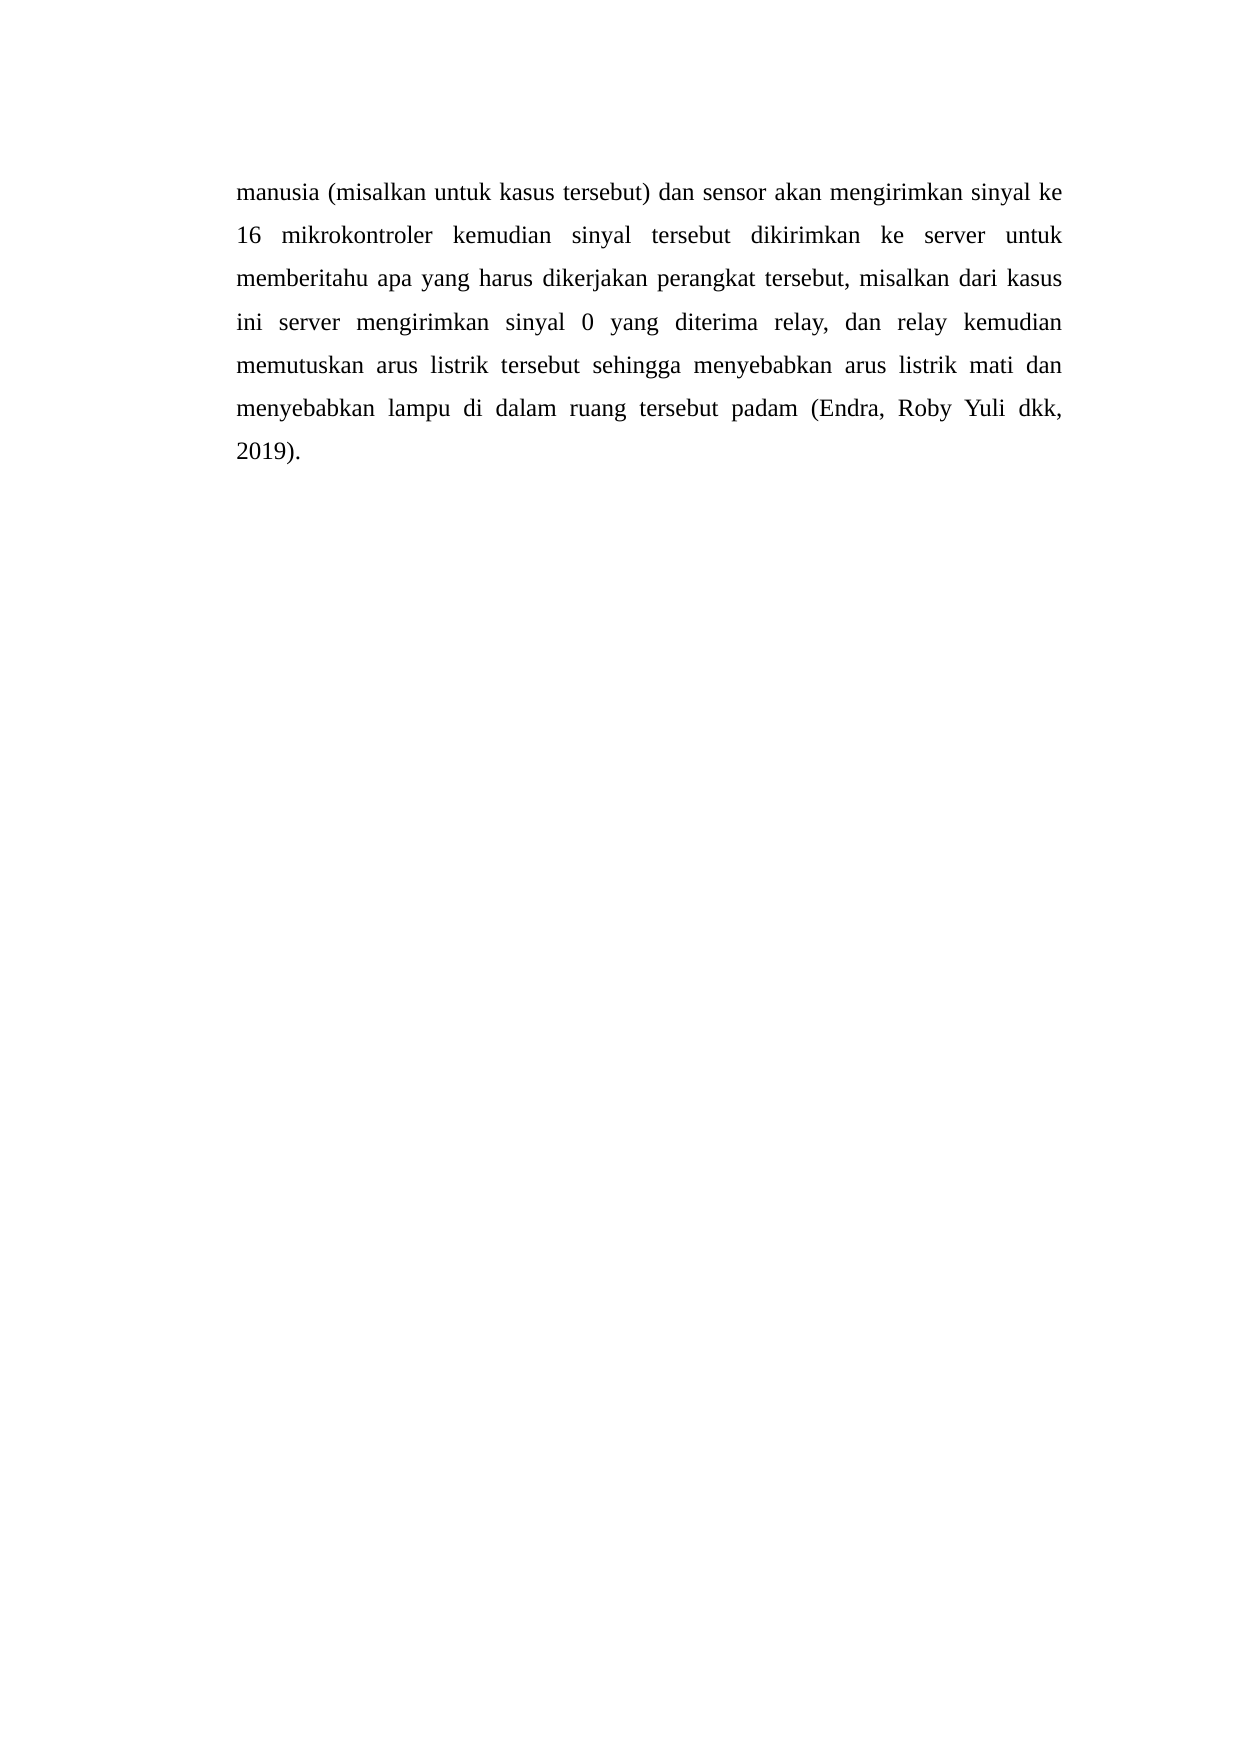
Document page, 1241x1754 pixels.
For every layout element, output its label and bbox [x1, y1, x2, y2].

text [236, 177, 1063, 465]
